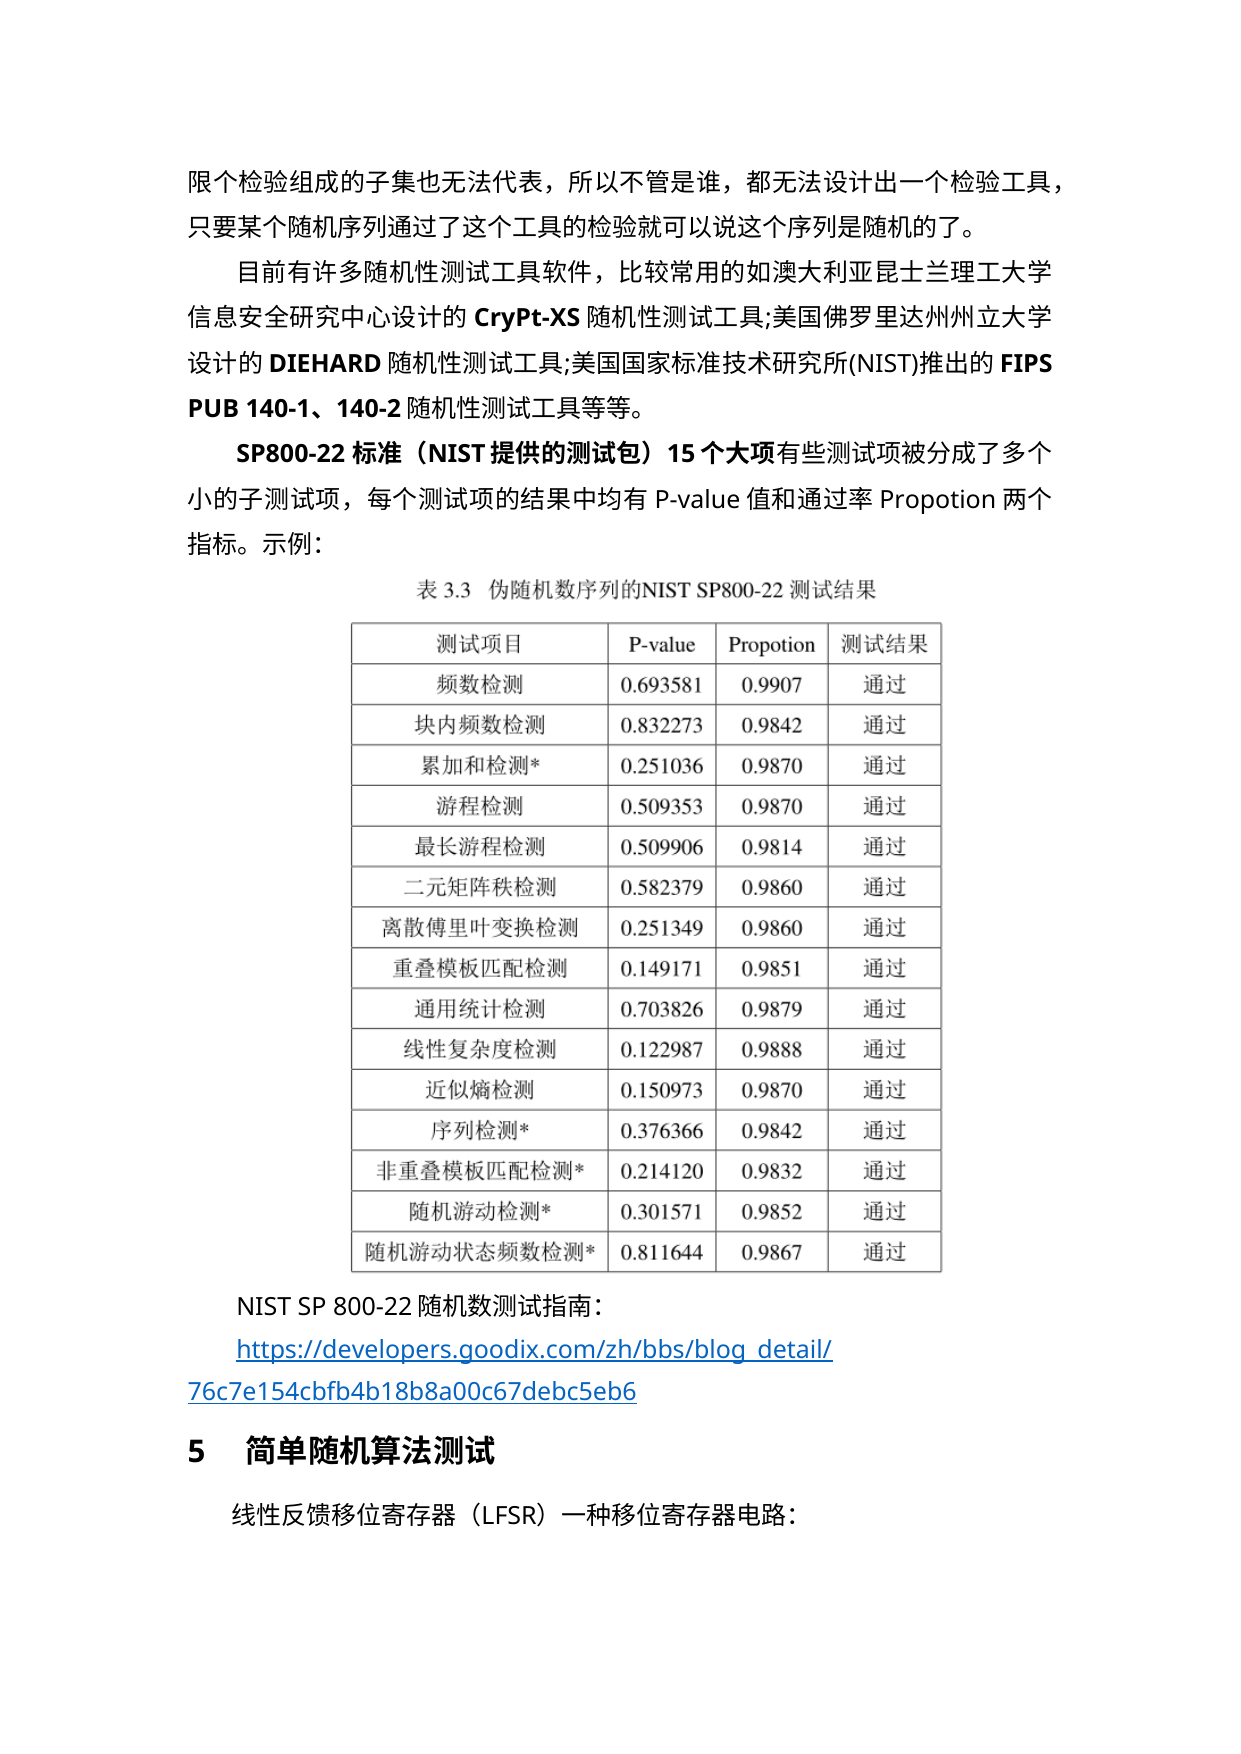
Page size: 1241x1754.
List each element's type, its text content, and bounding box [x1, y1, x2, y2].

text SP800-22 标准（NIST提供的测试包）15个大项有些测试项被分成了多个小的子测试项，每个测试项的结果中均有P-value值和通过率Propotion两个指标。示例： [187, 434, 1053, 561]
text 目前有许多随机性测试工具软件，比较常用的如澳大利亚昆士兰理工大学信息安全研究中心设计的CryPt-XS随机性测试工具;美国佛罗里达州州立大学设计的DIEHARD随机性测试工具;美国国家标准技术研究所(NIST)推出的FIPS PUB 140-1、140-2随机性测试工具等等。 [187, 253, 1053, 425]
picture [334, 569, 955, 1279]
text https://developers.goodix.com/zh/bbs/blog_detail/76c7e154cbfb4b18b8a00c67debc5eb6 [187, 1331, 1053, 1408]
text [187, 162, 1053, 243]
text 线性反馈移位寄存器（LFSR）一种移位寄存器电路： [187, 1481, 1053, 1546]
text NIST SP 800-22随机数测试指南： [187, 1286, 1053, 1322]
list 简单随机算法测试 [187, 1416, 1053, 1481]
